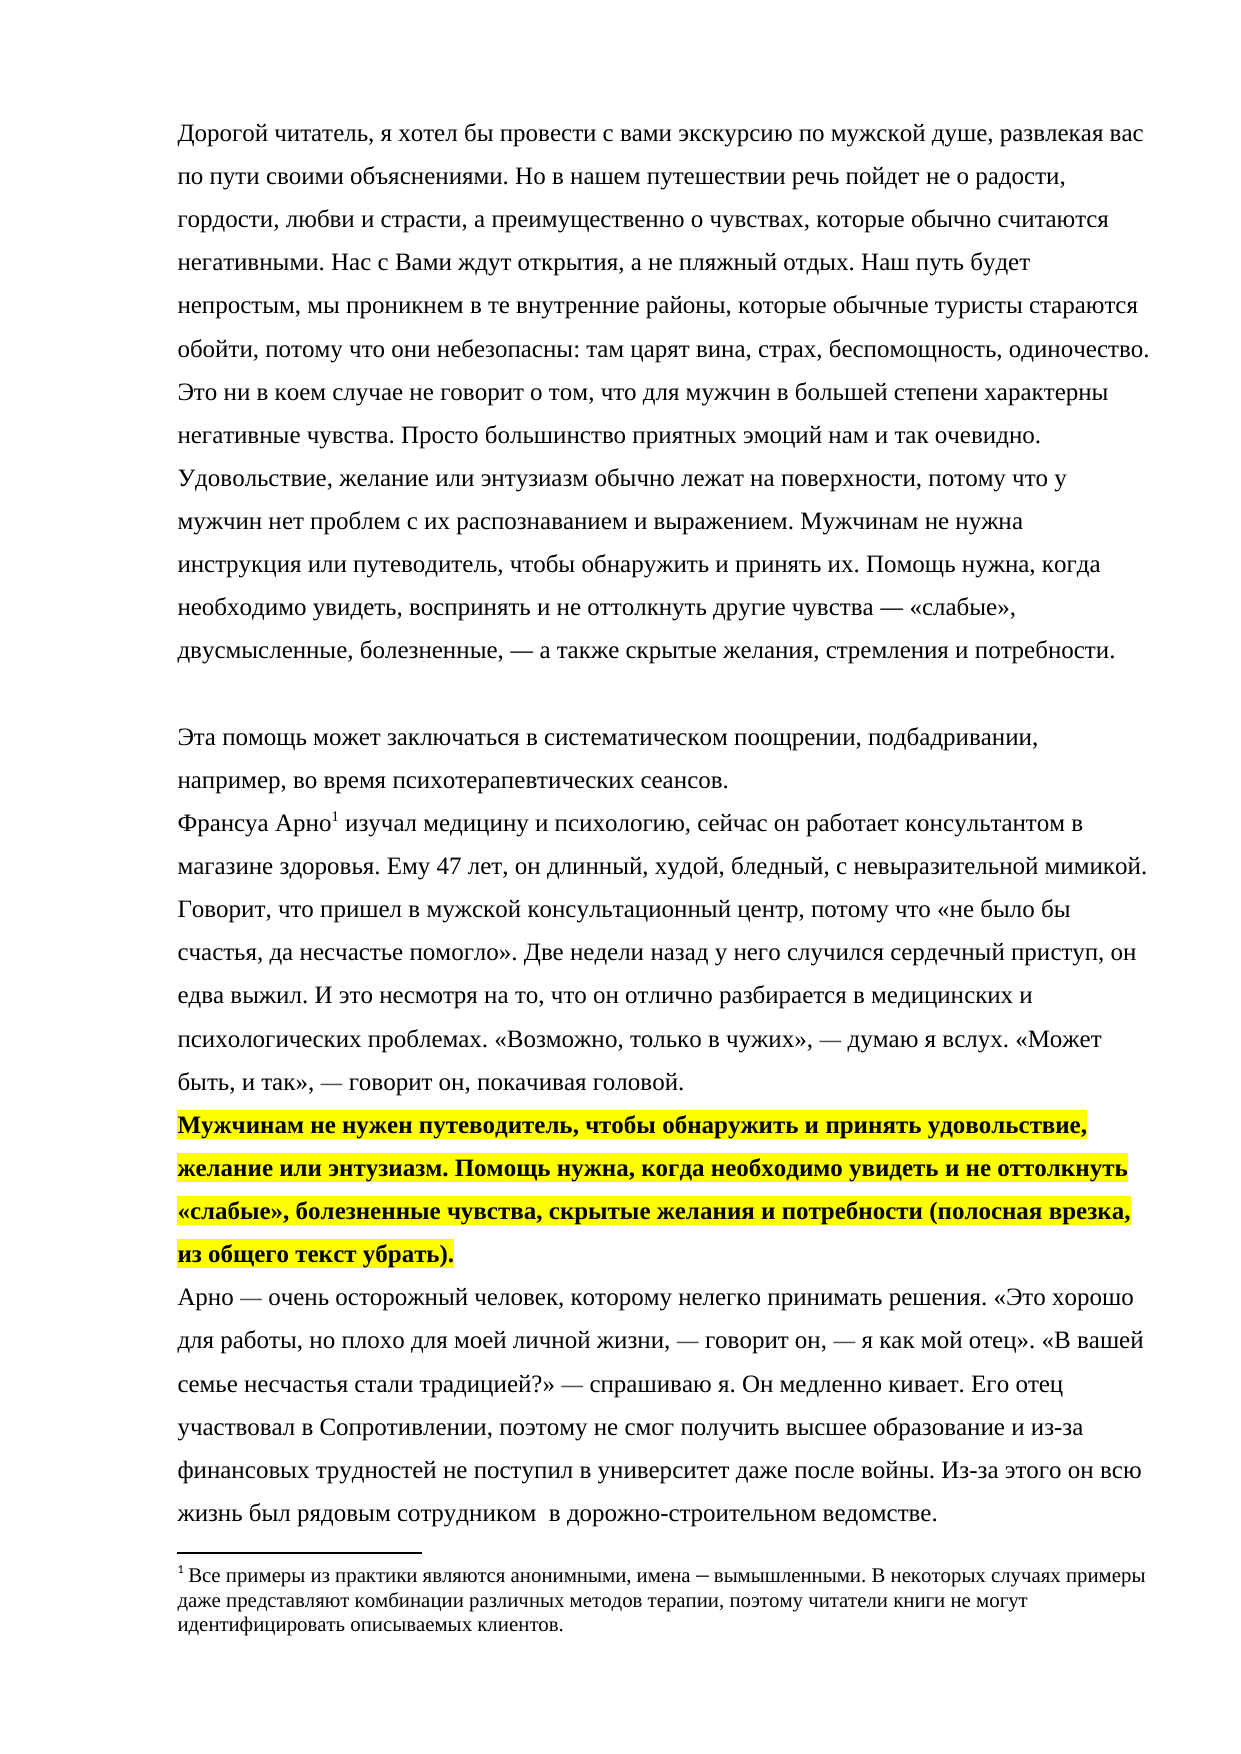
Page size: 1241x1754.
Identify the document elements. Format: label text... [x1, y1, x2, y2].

text Это ни в коем случае не говорит о том, что для мужчин в большей степени характерны негативные чувства. Просто большинство приятных эмоций нам и так очевидно. Удовольствие, желание или энтузиазм обычно лежат на поверхности, потому что у мужчин нет проблем с их распознаванием и выражением. Мужчинам не нужна инструкция или путеводитель, чтобы обнаружить и принять их. Помощь нужна, когда необходимо увидеть, воспринять и не оттолкнуть другие чувства — «слабые», двусмысленные, болезненные, — а также скрытые желания, стремления и потребности. [177, 377, 1152, 664]
text Дорогой читатель, я хотел бы провести с вами экскурсию по мужской душе, развлекая вас по пути своими объяснениями. Но в нашем путешествии речь пойдет не о радости, гордости, любви и страсти, а преимущественно о чувствах, которые обычно считаются негативными. Нас с Вами ждут открытия, а не пляжный отдых. Наш путь будет непростым, мы проникнем в те внутренние районы, которые обычные туристы стараются обойти, потому что они небезопасны: там царят вина, страх, беспомощность, одиночество. [177, 118, 1152, 362]
text Арно — очень осторожный человек, которому нелегко принимать решения. «Это хорошо для работы, но плохо для моей личной жизни, — говорит он, — я как мой отец». «В вашей семье несчастья стали традицией?» — спрашиваю я. Он медленно кивает. Его отец участвовал в Сопротивлении, поэтому не смог получить высшее образование и из-за финансовых трудностей не поступил в университет даже после войны. Из-за этого он всю жизнь был рядовым сотрудником в дорожно-строительном ведомстве. [177, 1282, 1152, 1527]
text Франсуа Арно изучал медицину и психологию, сейчас он работает консультантом в магазине здоровья. Ему 47 лет, он длинный, худой, бледный, с невыразительной мимикой. Говорит, что пришел в мужской консультационный центр, потому что «не было бы счастья, да несчастье помогло». Две недели назад у него случился сердечный приступ, он едва выжил. И это несмотря на то, что он отлично разбирается в медицинских и психологических проблемах. «Возможно, только в чужих», — думаю я вслух. «Может быть, и так», — говорит он, покачивая головой. [177, 808, 1152, 1096]
text Эта помощь может заключаться в систематическом поощрении, подбадривании, например, во время психотерапевтических сеансов. [177, 722, 1152, 794]
text Мужчинам не нужен путеводитель, чтобы обнаружить и принять удовольствие, желание или энтузиазм. Помощь нужна, когда необходимо увидеть и не оттолкнуть «слабые», болезненные чувства, скрытые желания и потребности (полосная врезка, из общего текст убрать). [177, 1110, 1152, 1268]
